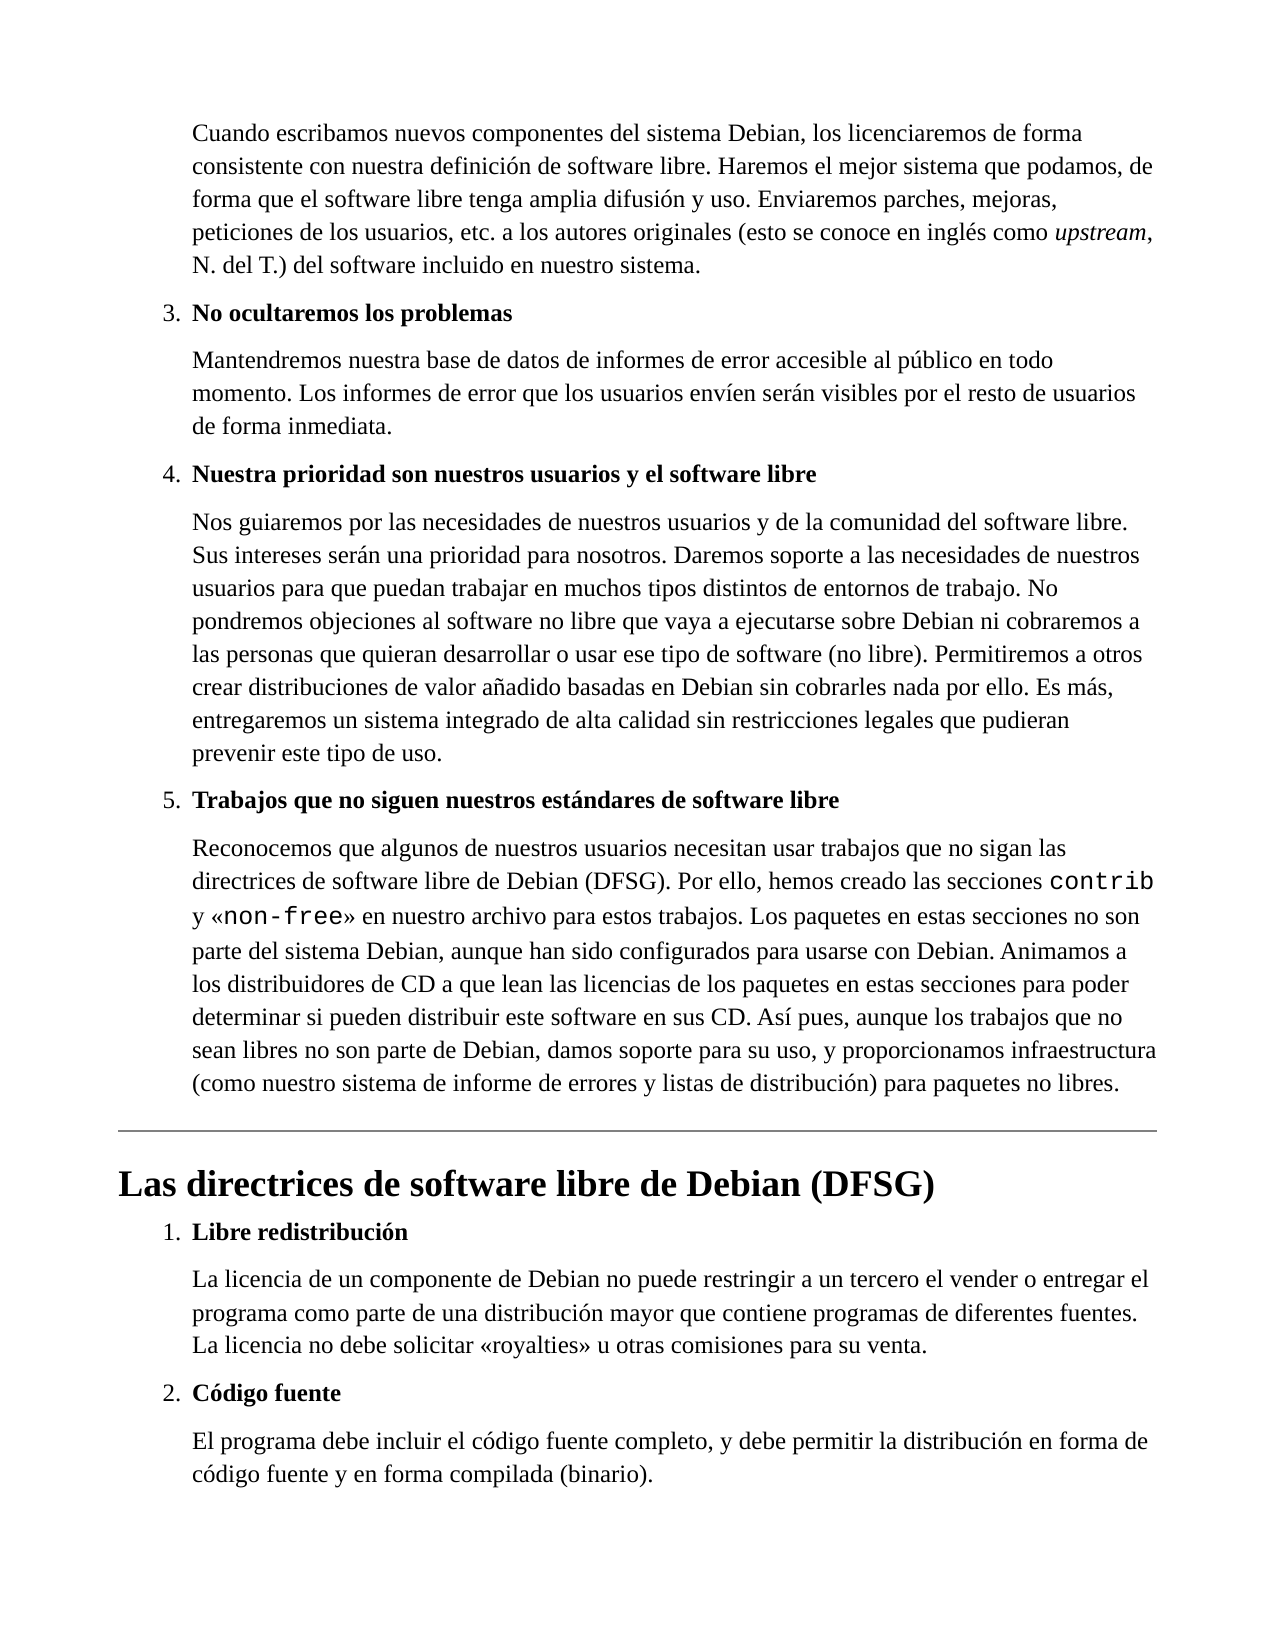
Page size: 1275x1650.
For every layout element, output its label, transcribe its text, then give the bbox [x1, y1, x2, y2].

list Código fuente [162, 1378, 1157, 1407]
list Mantendremos nuestra base de datos de informes de error accesible al público en todo momento. Los informes de error que los usuarios envíen serán visibles por el resto de usuarios de forma inmediata. [192, 345, 1157, 440]
list Cuando escribamos nuevos componentes del sistema Debian, los licenciaremos de forma consistente con nuestra definición de software libre. Haremos el mejor sistema que podamos, de forma que el software libre tenga amplia difusión y uso. Enviaremos parches, mejoras, peticiones de los usuarios, etc. a los autores originales (esto se conoce en inglés como upstream, N. del T.) del software incluido en nuestro sistema. [192, 118, 1157, 279]
list Nos guiaremos por las necesidades de nuestros usuarios y de la comunidad del software libre. Sus intereses serán una prioridad para nosotros. Daremos soporte a las necesidades de nuestros usuarios para que puedan trabajar en muchos tipos distintos de entornos de trabajo. No pondremos objeciones al software no libre que vaya a ejecutarse sobre Debian ni cobraremos a las personas que quieran desarrollar o usar ese tipo de software (no libre). Permitiremos a otros crear distribuciones de valor añadido basadas en Debian sin cobrarles nada por ello. Es más, entregaremos un sistema integrado de alta calidad sin restricciones legales que pudieran prevenir este tipo de uso. [192, 507, 1157, 767]
list Nuestra prioridad son nuestros usuarios y el software libre [162, 459, 1157, 488]
list Libre redistribución [162, 1217, 1157, 1246]
list Reconocemos que algunos de nuestros usuarios necesitan usar trabajos que no sigan las directrices de software libre de Debian (DFSG). Por ello, hemos creado las secciones contrib y «non-free» en nuestro archivo para estos trabajos. Los paquetes en estas secciones no son parte del sistema Debian, aunque han sido configurados para usarse con Debian. Animamos a los distribuidores de CD a que lean las licencias de los paquetes en estas secciones para poder determinar si pueden distribuir este software en sus CD. Así pues, aunque los trabajos que no sean libres no son parte de Debian, damos soporte para su uso, y proporcionamos infraestructura (como nuestro sistema de informe de errores y listas de distribución) para paquetes no libres. [192, 833, 1157, 1097]
subtitle Las directrices de software libre de Debian (DFSG) [118, 1161, 1157, 1204]
list No ocultaremos los problemas [162, 298, 1157, 327]
list La licencia de un componente de Debian no puede restringir a un tercero el vender o entregar el programa como parte de una distribución mayor que contiene programas de diferentes fuentes. La licencia no debe solicitar «royalties» u otras comisiones para su venta. [192, 1264, 1157, 1359]
list Trabajos que no siguen nuestros estándares de software libre [162, 785, 1157, 814]
list El programa debe incluir el código fuente completo, y debe permitir la distribución en forma de código fuente y en forma compilada (binario). [192, 1426, 1157, 1488]
